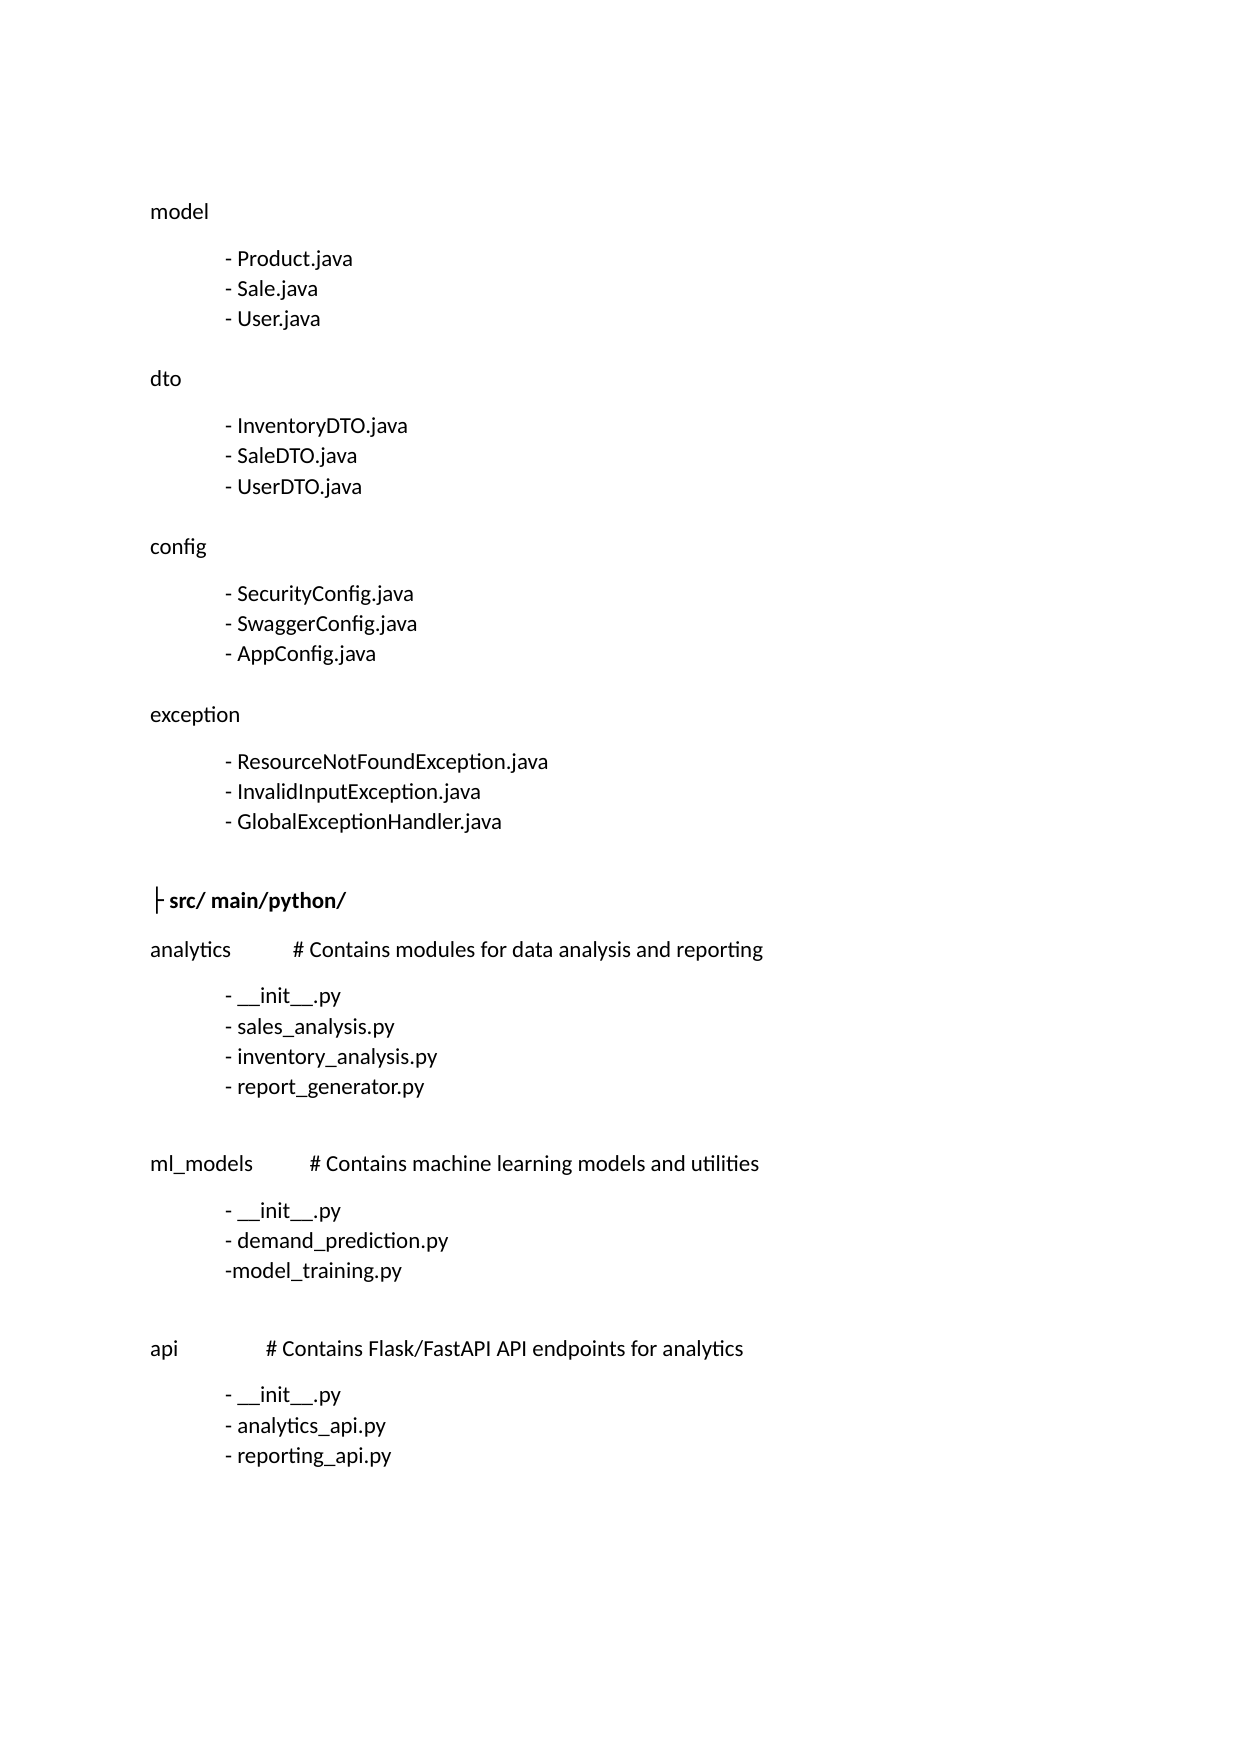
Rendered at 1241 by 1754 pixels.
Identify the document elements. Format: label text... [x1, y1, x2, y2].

text - UserDTO.java [225, 472, 1090, 500]
text - __init__.py [225, 1381, 1090, 1409]
text api # Contains Flask/FastAPI API endpoints for analytics [150, 1334, 1090, 1362]
text - InvalidInputException.java [225, 777, 1090, 805]
text ml_models # Contains machine learning models and utilities [150, 1149, 1090, 1177]
text - AppConfig.java [225, 639, 1090, 668]
text config [150, 532, 1090, 560]
text - __init__.py [225, 1196, 1090, 1224]
text exception [150, 700, 1090, 728]
text - Sale.java [225, 274, 1090, 302]
text - SaleDTO.java [225, 442, 1090, 470]
text - ResourceNotFoundException.java [225, 747, 1090, 775]
text -model_training.py [225, 1257, 1090, 1285]
text - report_generator.py [225, 1072, 1090, 1100]
text ├ src/ main/python/ [150, 884, 1090, 916]
text - __init__.py [225, 982, 1090, 1010]
text dto [150, 364, 1090, 393]
text - InventoryDTO.java [225, 411, 1090, 439]
text analytics # Contains modules for data analysis and reporting [150, 935, 1090, 963]
text - SecurityConfig.java [225, 579, 1090, 607]
text - analytics_api.py [225, 1411, 1090, 1439]
text - User.java [225, 304, 1090, 332]
text - sales_analysis.py [225, 1012, 1090, 1040]
text - Product.java [225, 244, 1090, 272]
text - SwaggerConfig.java [225, 609, 1090, 637]
text - reporting_api.py [225, 1441, 1090, 1469]
text - GlobalExceptionHandler.java [225, 807, 1090, 835]
text - demand_prediction.py [225, 1226, 1090, 1254]
text model [150, 197, 1090, 225]
text - inventory_analysis.py [225, 1042, 1090, 1070]
